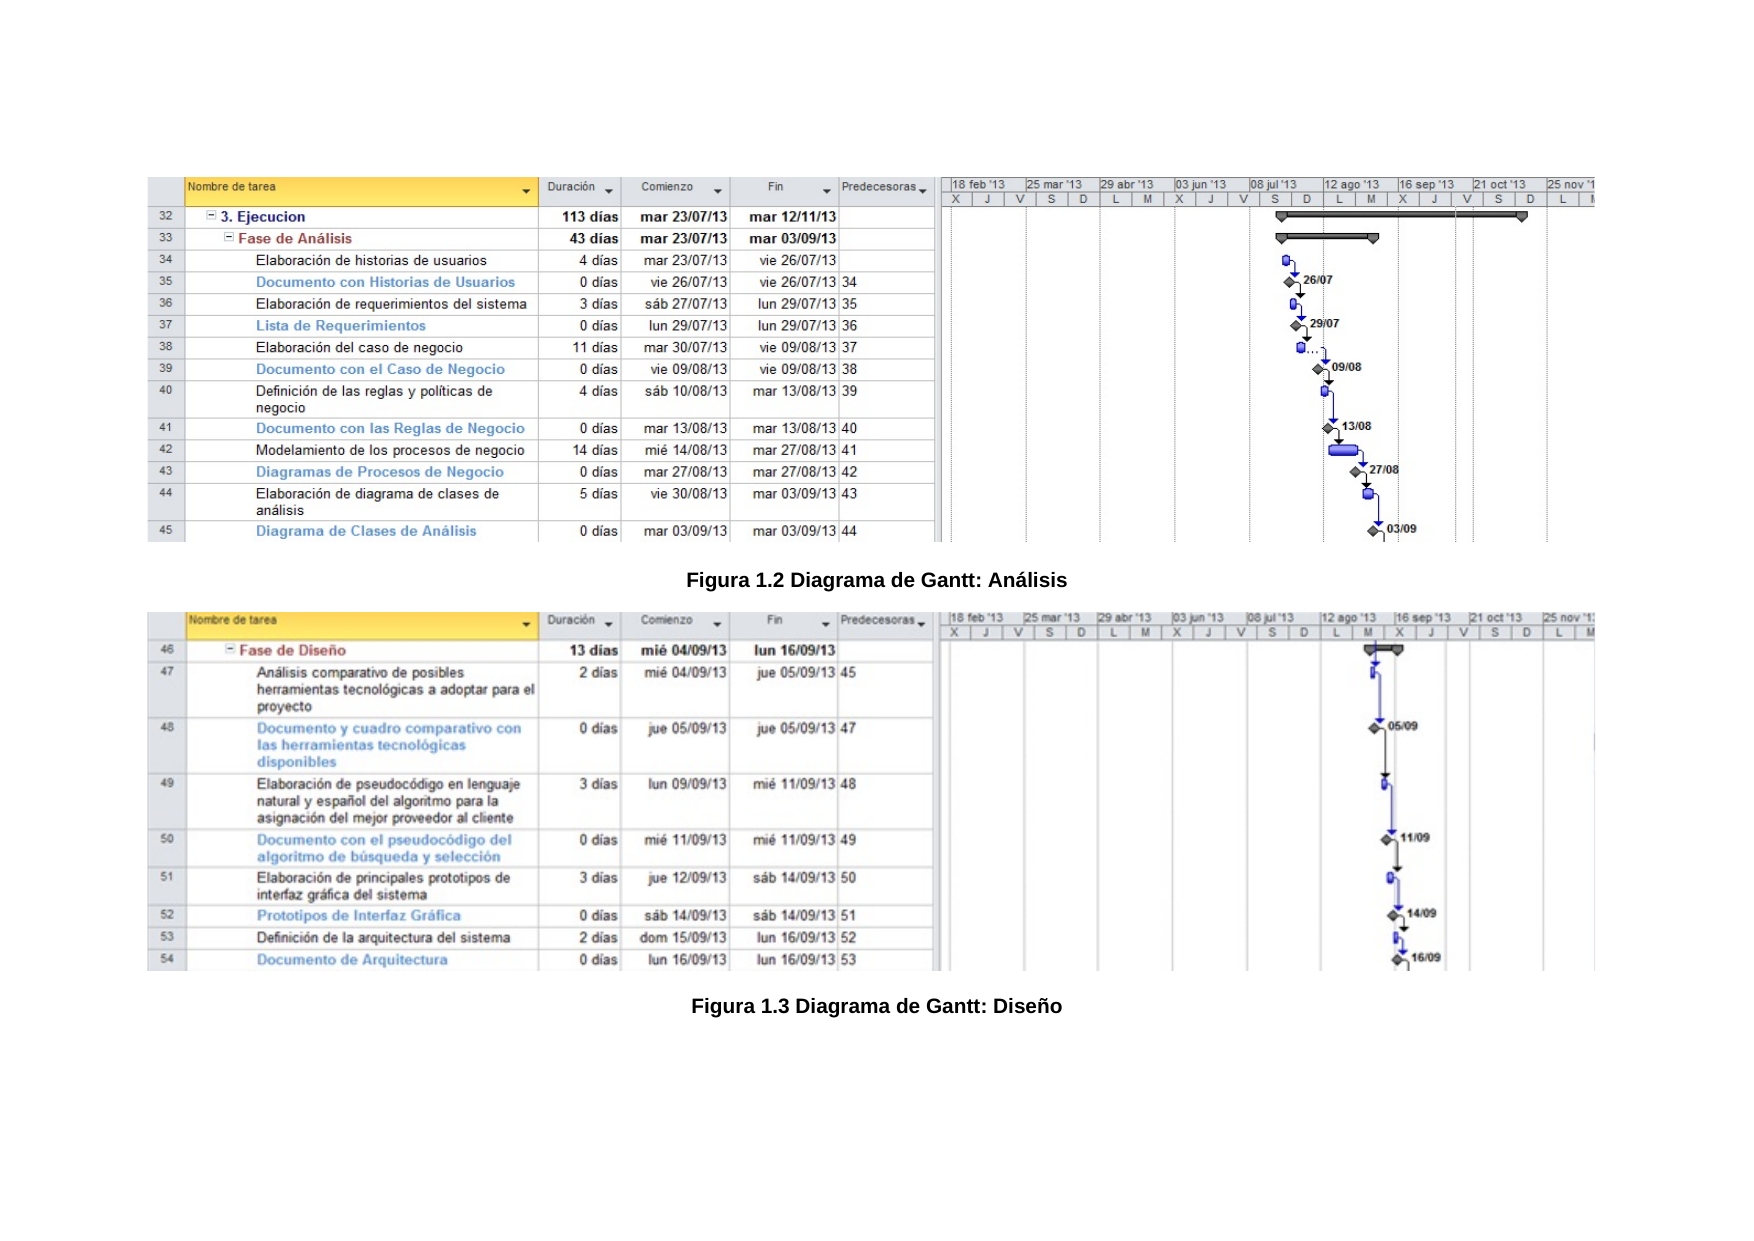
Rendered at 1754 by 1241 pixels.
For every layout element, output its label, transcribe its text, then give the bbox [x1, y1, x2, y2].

text Figura 1.3 Diagrama de Gantt: Diseño [148, 970, 1606, 1018]
text Figura 1.2 Diagrama de Gantt: Análisis [148, 568, 1606, 592]
picture [147, 177, 1595, 542]
picture [147, 612, 1596, 971]
